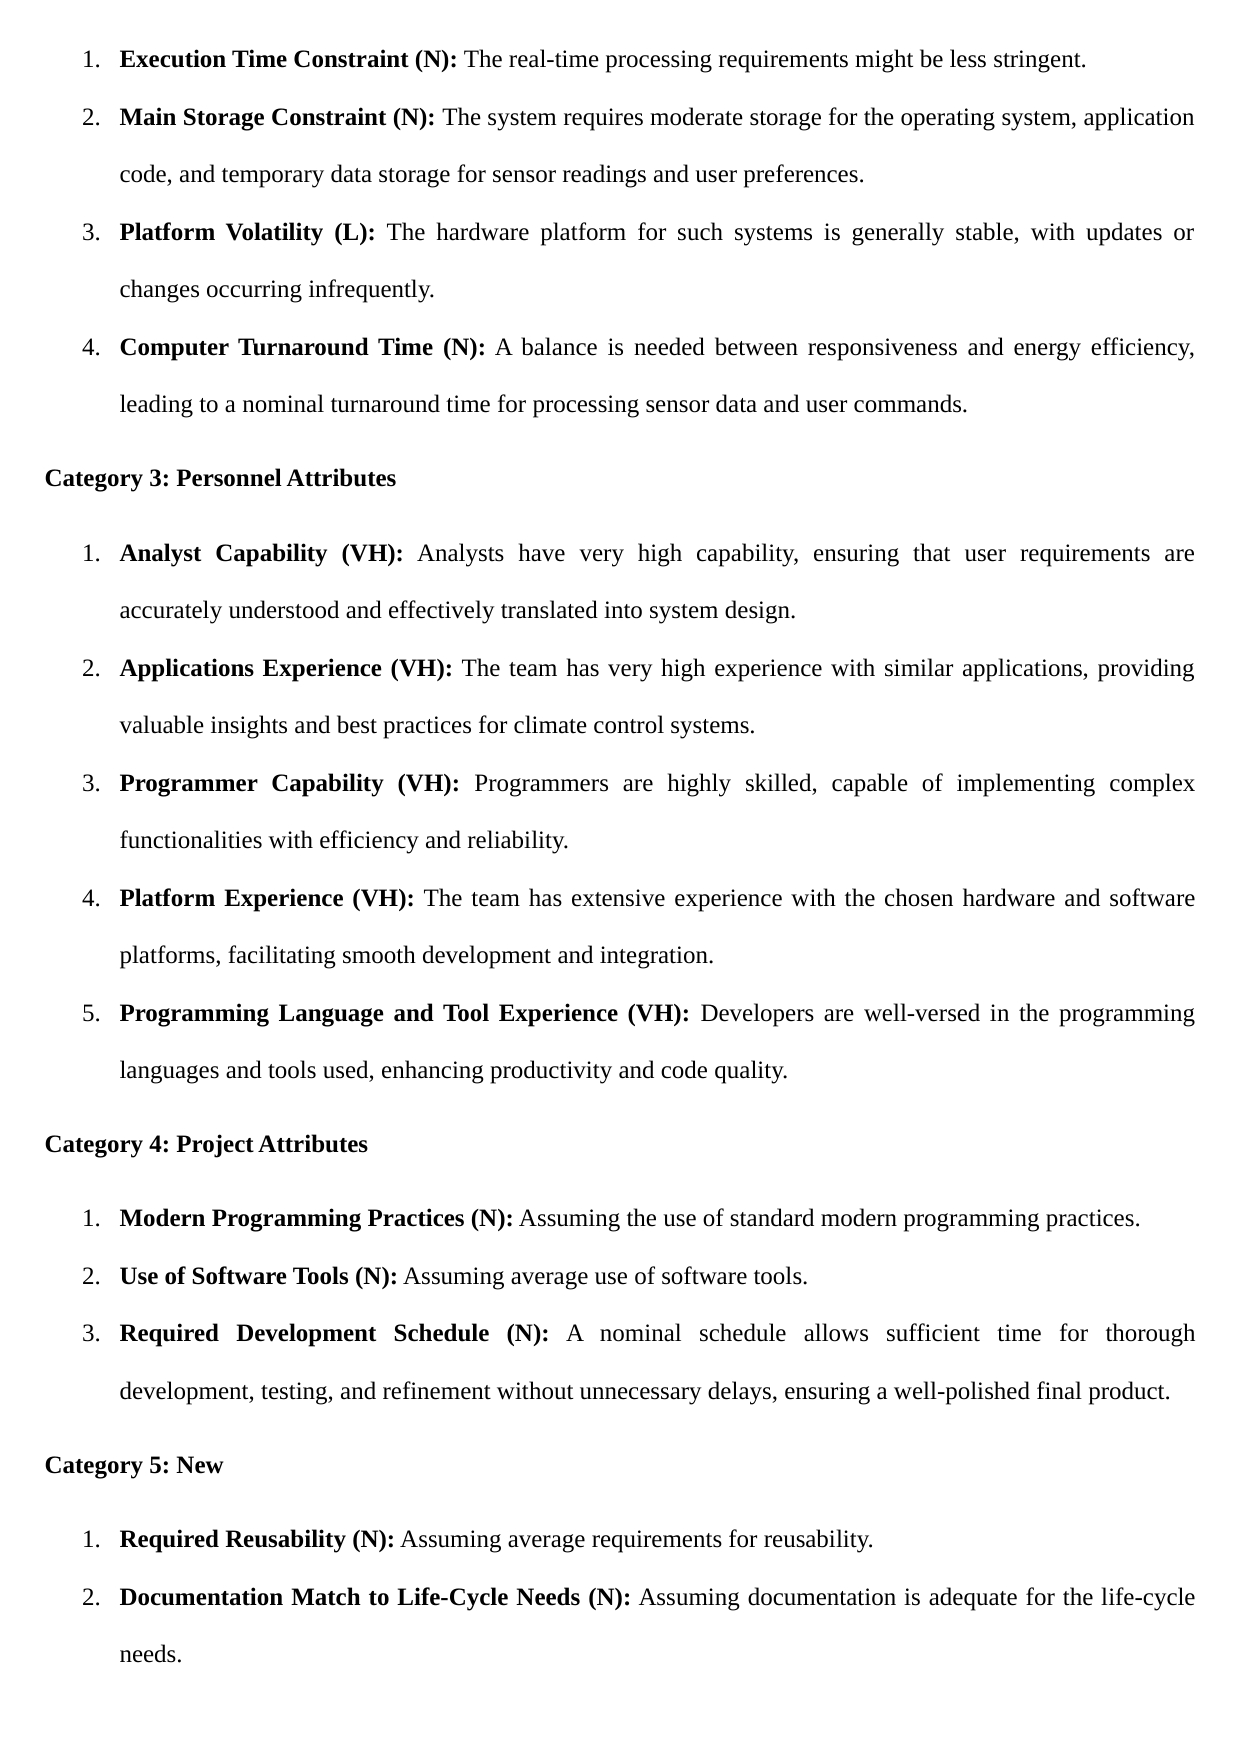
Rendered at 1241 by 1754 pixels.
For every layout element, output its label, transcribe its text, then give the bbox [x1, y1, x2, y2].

text Category 3: Personnel Attributes [44, 463, 1196, 492]
list Platform Volatility (L): The hardware platform for such systems is generally stable, with updates or changes occurring infrequently. [82, 217, 1196, 303]
list Required Development Schedule (N): A nominal schedule allows sufficient time for thorough development, testing, and refinement without unnecessary delays, ensuring a well-polished final product. [82, 1318, 1196, 1405]
list Computer Turnaround Time (N): A balance is needed between responsiveness and energy efficiency, leading to a nominal turnaround time for processing sensor data and user commands. [82, 332, 1196, 418]
list Use of Software Tools (N): Assuming average use of software tools. [82, 1261, 1196, 1290]
list Programming Language and Tool Experience (VH): Developers are well-versed in the programming languages and tools used, enhancing productivity and code quality. [82, 998, 1196, 1084]
list Analyst Capability (VH): Analysts have very high capability, ensuring that user requirements are accurately understood and effectively translated into system design. [82, 538, 1196, 624]
list Documentation Match to Life-Cycle Needs (N): Assuming documentation is adequate for the life-cycle needs. [82, 1582, 1196, 1668]
list Programmer Capability (VH): Programmers are highly skilled, capable of implementing complex functionalities with efficiency and reliability. [82, 768, 1196, 854]
text Category 4: Project Attributes [44, 1129, 1196, 1158]
list Platform Experience (VH): The team has extensive experience with the chosen hardware and software platforms, facilitating smooth development and integration. [82, 883, 1196, 969]
list Main Storage Constraint (N): The system requires moderate storage for the operating system, application code, and temporary data storage for sensor readings and user preferences. [82, 102, 1196, 188]
list Modern Programming Practices (N): Assuming the use of standard modern programming practices. [82, 1203, 1196, 1232]
list Execution Time Constraint (N): The real-time processing requirements might be less stringent. [82, 44, 1196, 73]
list Required Reusability (N): Assuming average requirements for reusability. [82, 1524, 1196, 1553]
list Applications Experience (VH): The team has very high experience with similar applications, providing valuable insights and best practices for climate control systems. [82, 653, 1196, 739]
text Category 5: New [44, 1450, 1196, 1479]
